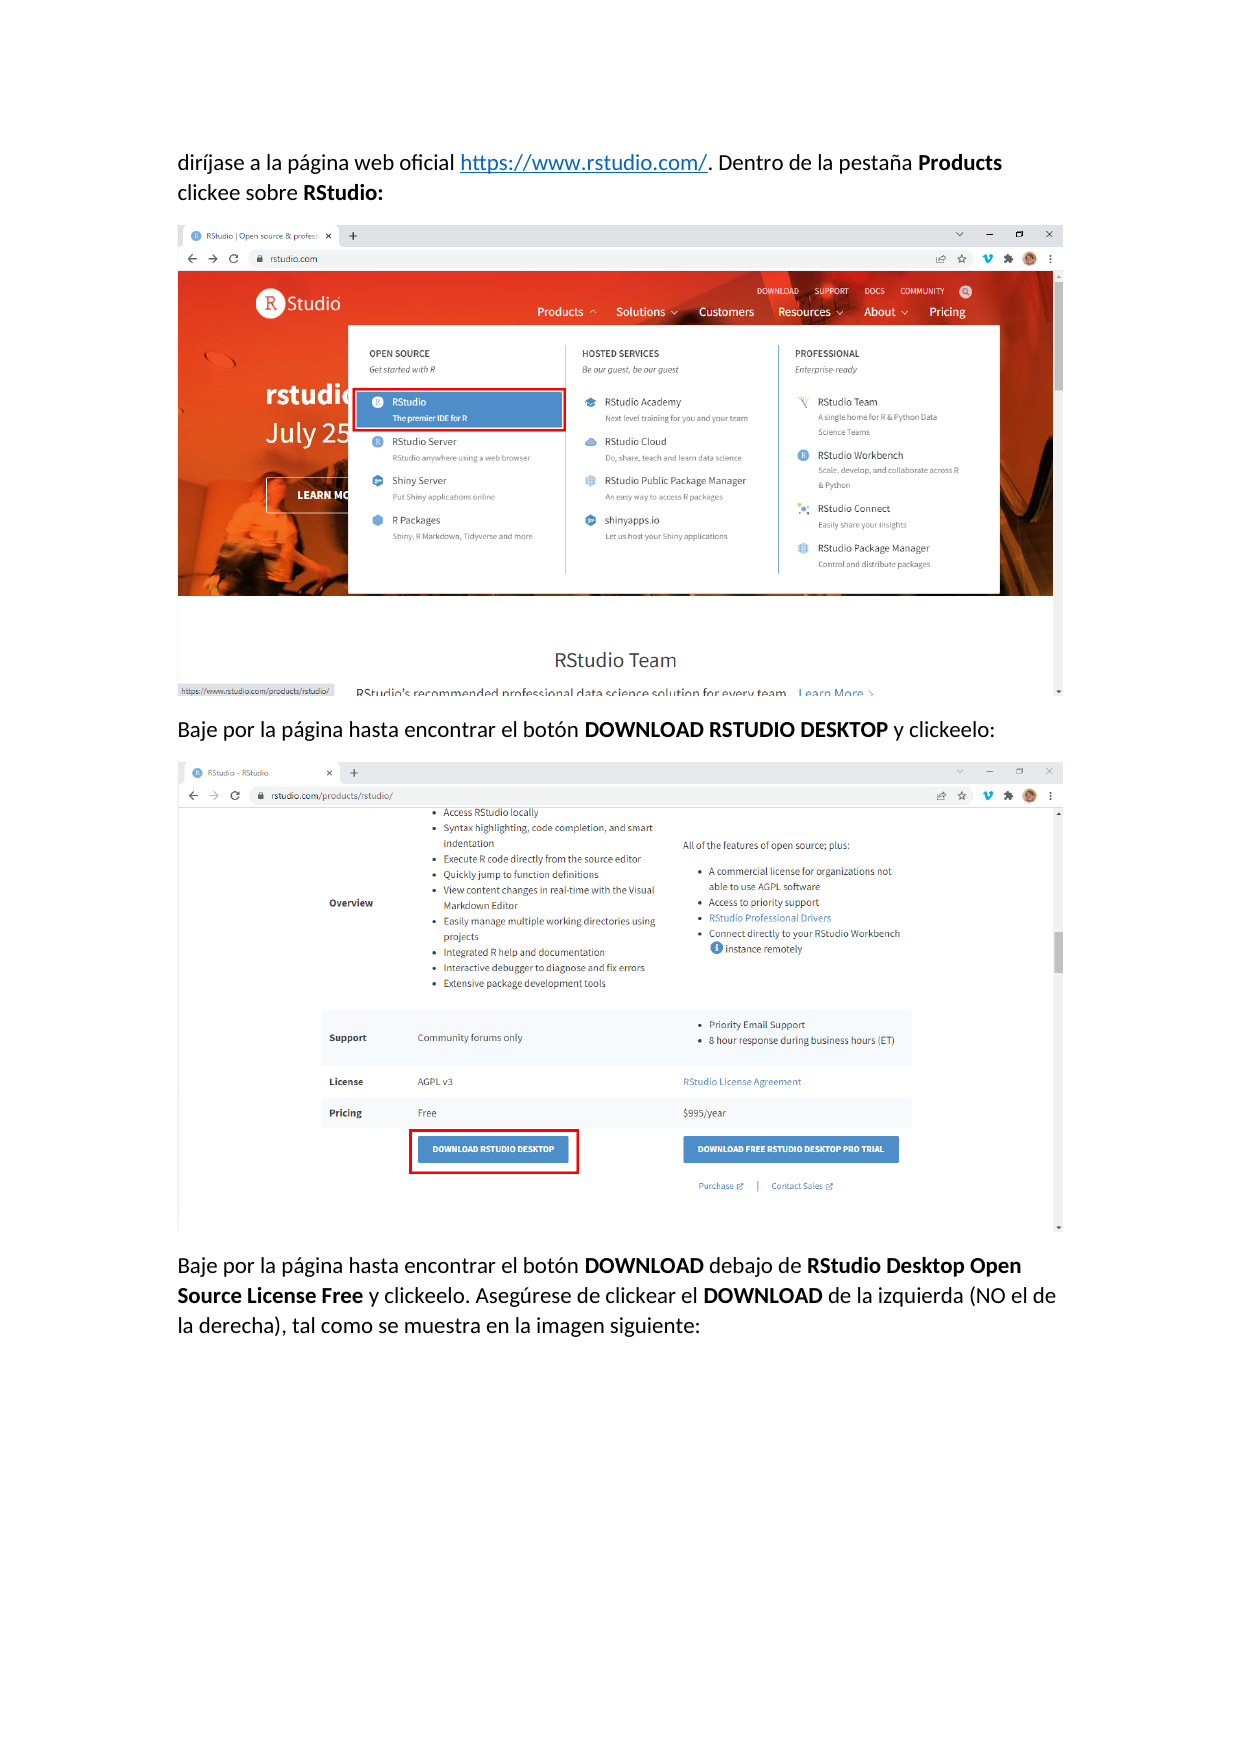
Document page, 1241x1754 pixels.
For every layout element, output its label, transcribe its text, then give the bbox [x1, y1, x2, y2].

text Baje por la página hasta encontrar el botón DOWNLOAD debajo de RStudio Desktop Open Source License Free y clickeelo. Asegúrese de clickear el DOWNLOAD de la izquierda (NO el de la derecha), tal como se muestra en la imagen siguiente: [177, 1251, 1063, 1339]
picture [177, 761, 1063, 1232]
text Baje por la página hasta encontrar el botón DOWNLOAD RSTUDIO DESKTOP y clickeelo: [177, 715, 1063, 743]
picture [177, 224, 1063, 696]
